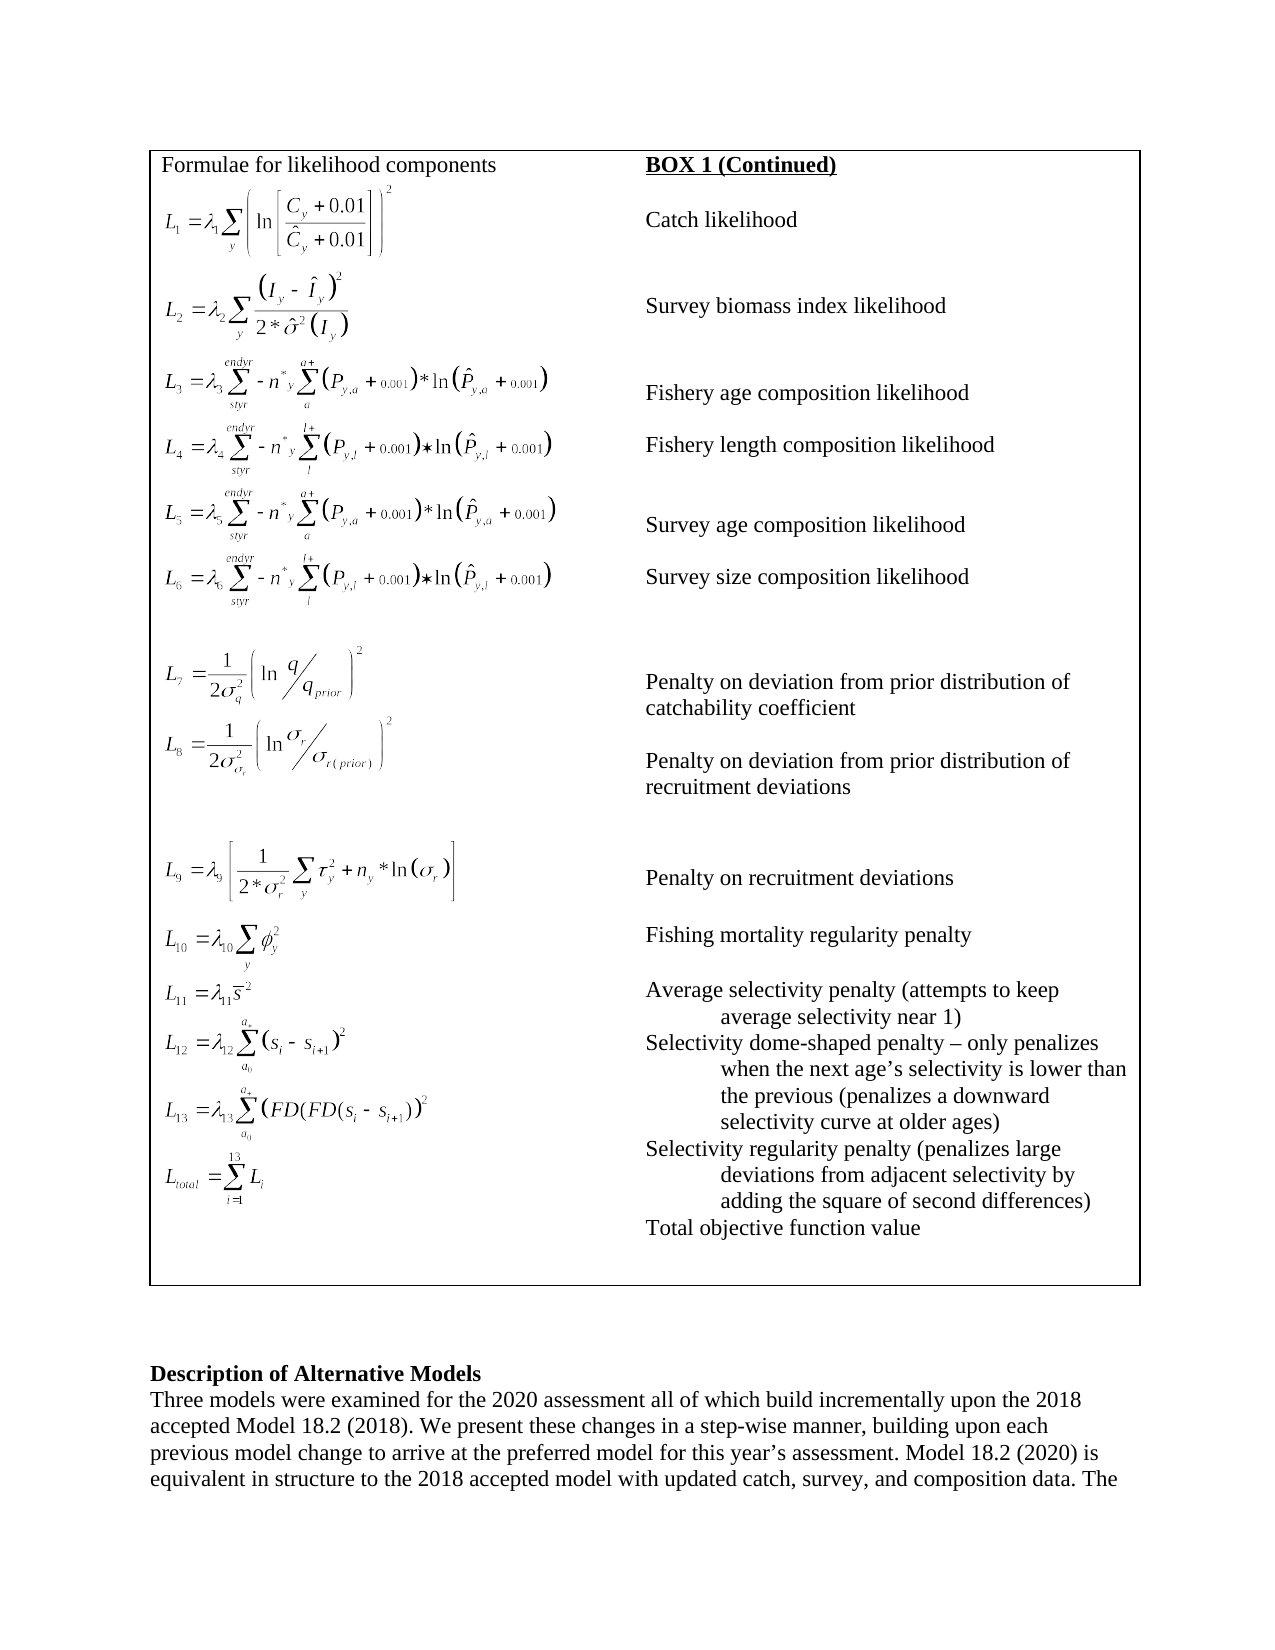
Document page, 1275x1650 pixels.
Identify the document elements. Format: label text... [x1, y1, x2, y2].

table_cell [151, 353, 634, 642]
table_cell Penalty on recruitment deviations [634, 838, 1139, 921]
table_cell [151, 179, 634, 266]
table_cell [151, 976, 634, 1285]
table_cell Penalty on deviation from prior distribution of catchability coefficient Penalty on deviation from prior distribution of recruitment deviations [634, 642, 1139, 838]
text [150, 1386, 1125, 1492]
table_cell [151, 838, 634, 921]
table_cell [151, 921, 634, 976]
table_cell Catch likelihood [634, 179, 1139, 266]
table_cell Average selectivity penalty (attempts to keep average selectivity near 1) Selectivity dome-shaped penalty – only penalizes when the next age’s selectivity is lower than the previous (penalizes a downward selectivity curve at older ages) Selectivity regularity penalty (penalizes large deviations from adjacent selectivity by adding the square of second differences) Total objective function value [634, 976, 1139, 1285]
table_header BOX 1 (Continued) [634, 151, 1139, 179]
table_cell Fishery age composition likelihood Fishery length composition likelihood Survey age composition likelihood Survey size composition likelihood [634, 353, 1139, 642]
table_cell Fishing mortality regularity penalty [634, 921, 1139, 976]
table_cell [151, 266, 634, 352]
subtitle Description of Alternative Models [150, 1360, 1125, 1386]
table_cell [151, 642, 634, 838]
table_header Formulae for likelihood components [151, 151, 634, 179]
table_cell Survey biomass index likelihood [634, 266, 1139, 352]
